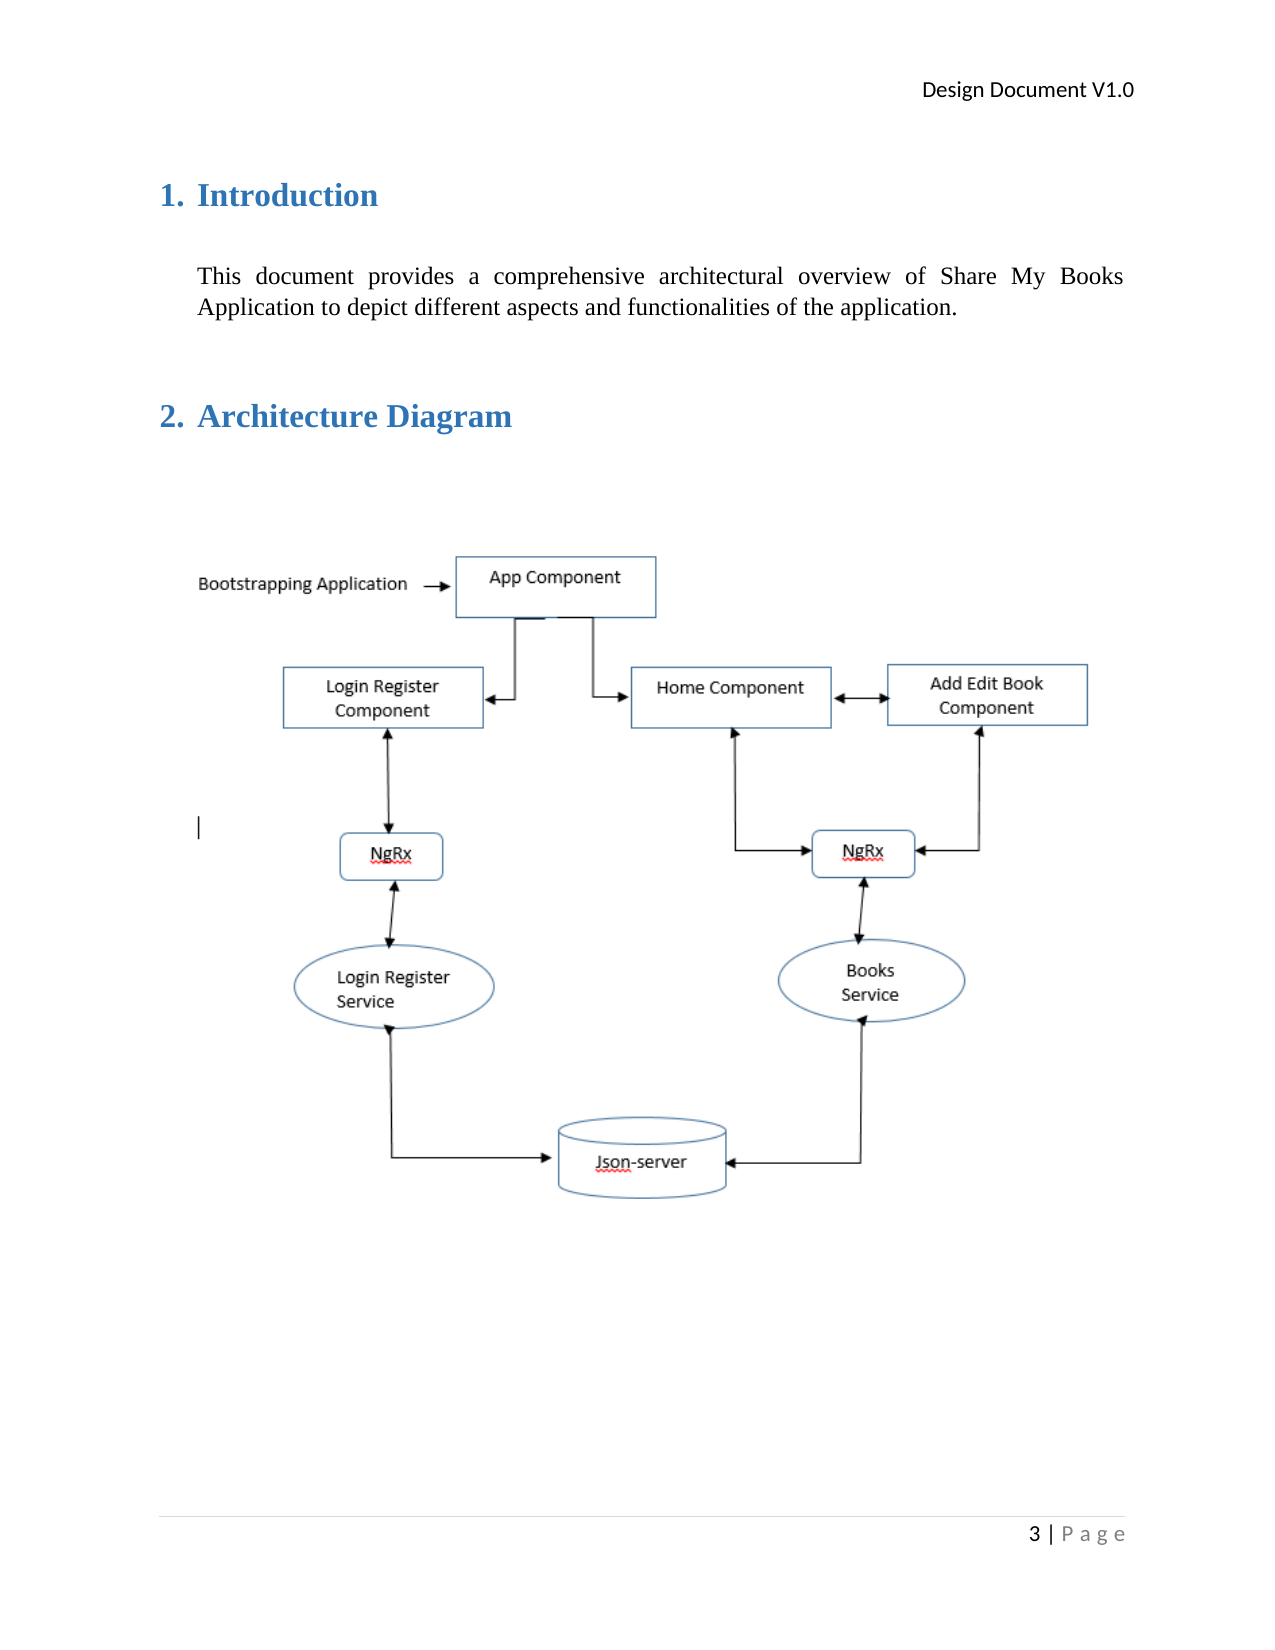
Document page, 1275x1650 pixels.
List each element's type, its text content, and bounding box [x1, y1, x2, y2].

picture [159, 489, 1125, 1230]
subtitle Introduction [159, 175, 1125, 213]
text This document provides a comprehensive architectural overview of Share My Books Application to depict different aspects and functionalities of the application. [197, 261, 1125, 321]
subtitle Architecture Diagram [159, 396, 1125, 434]
